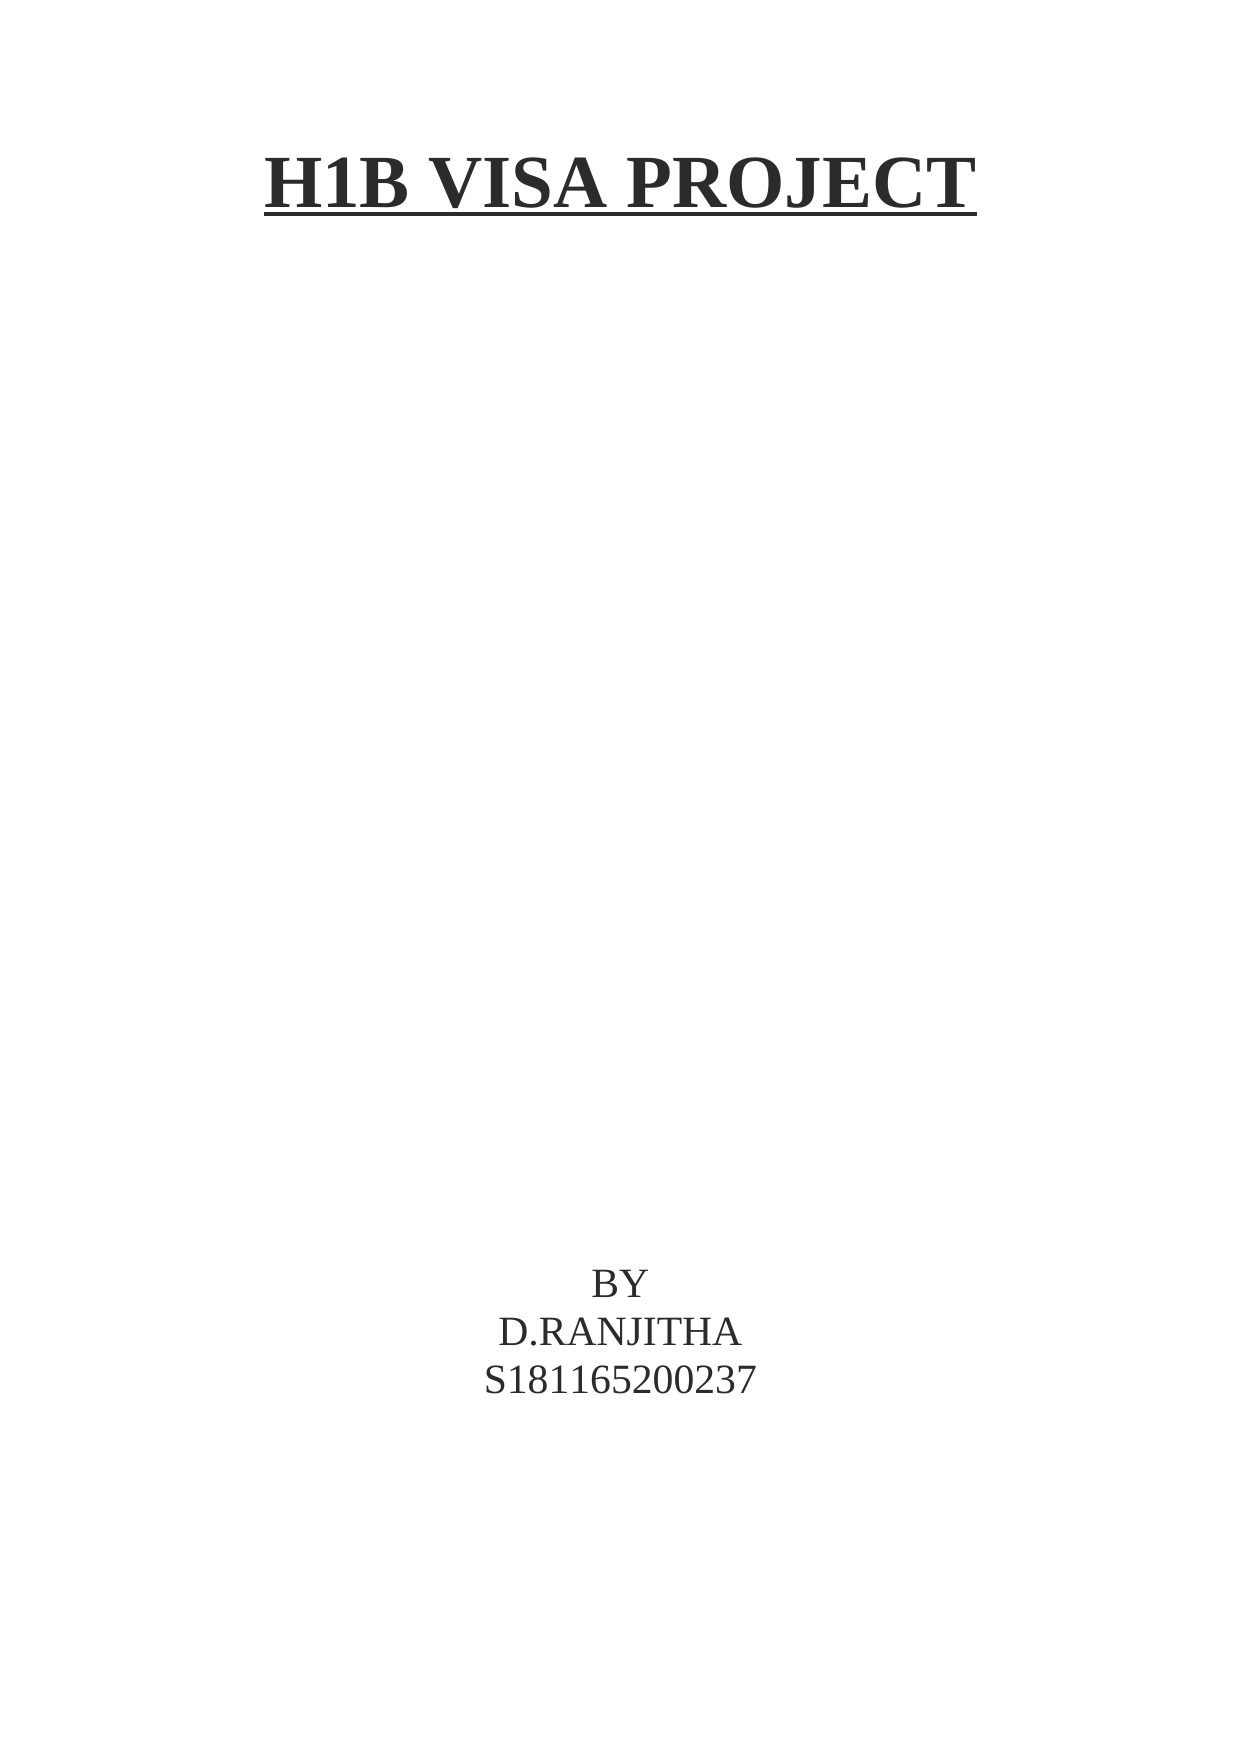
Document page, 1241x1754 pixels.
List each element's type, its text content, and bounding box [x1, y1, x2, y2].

text H1B VISA PROJECT [75, 137, 1165, 223]
text D.RANJITHA [75, 1306, 1165, 1354]
text S181165200237 [75, 1354, 1165, 1402]
text BY [75, 1258, 1165, 1306]
